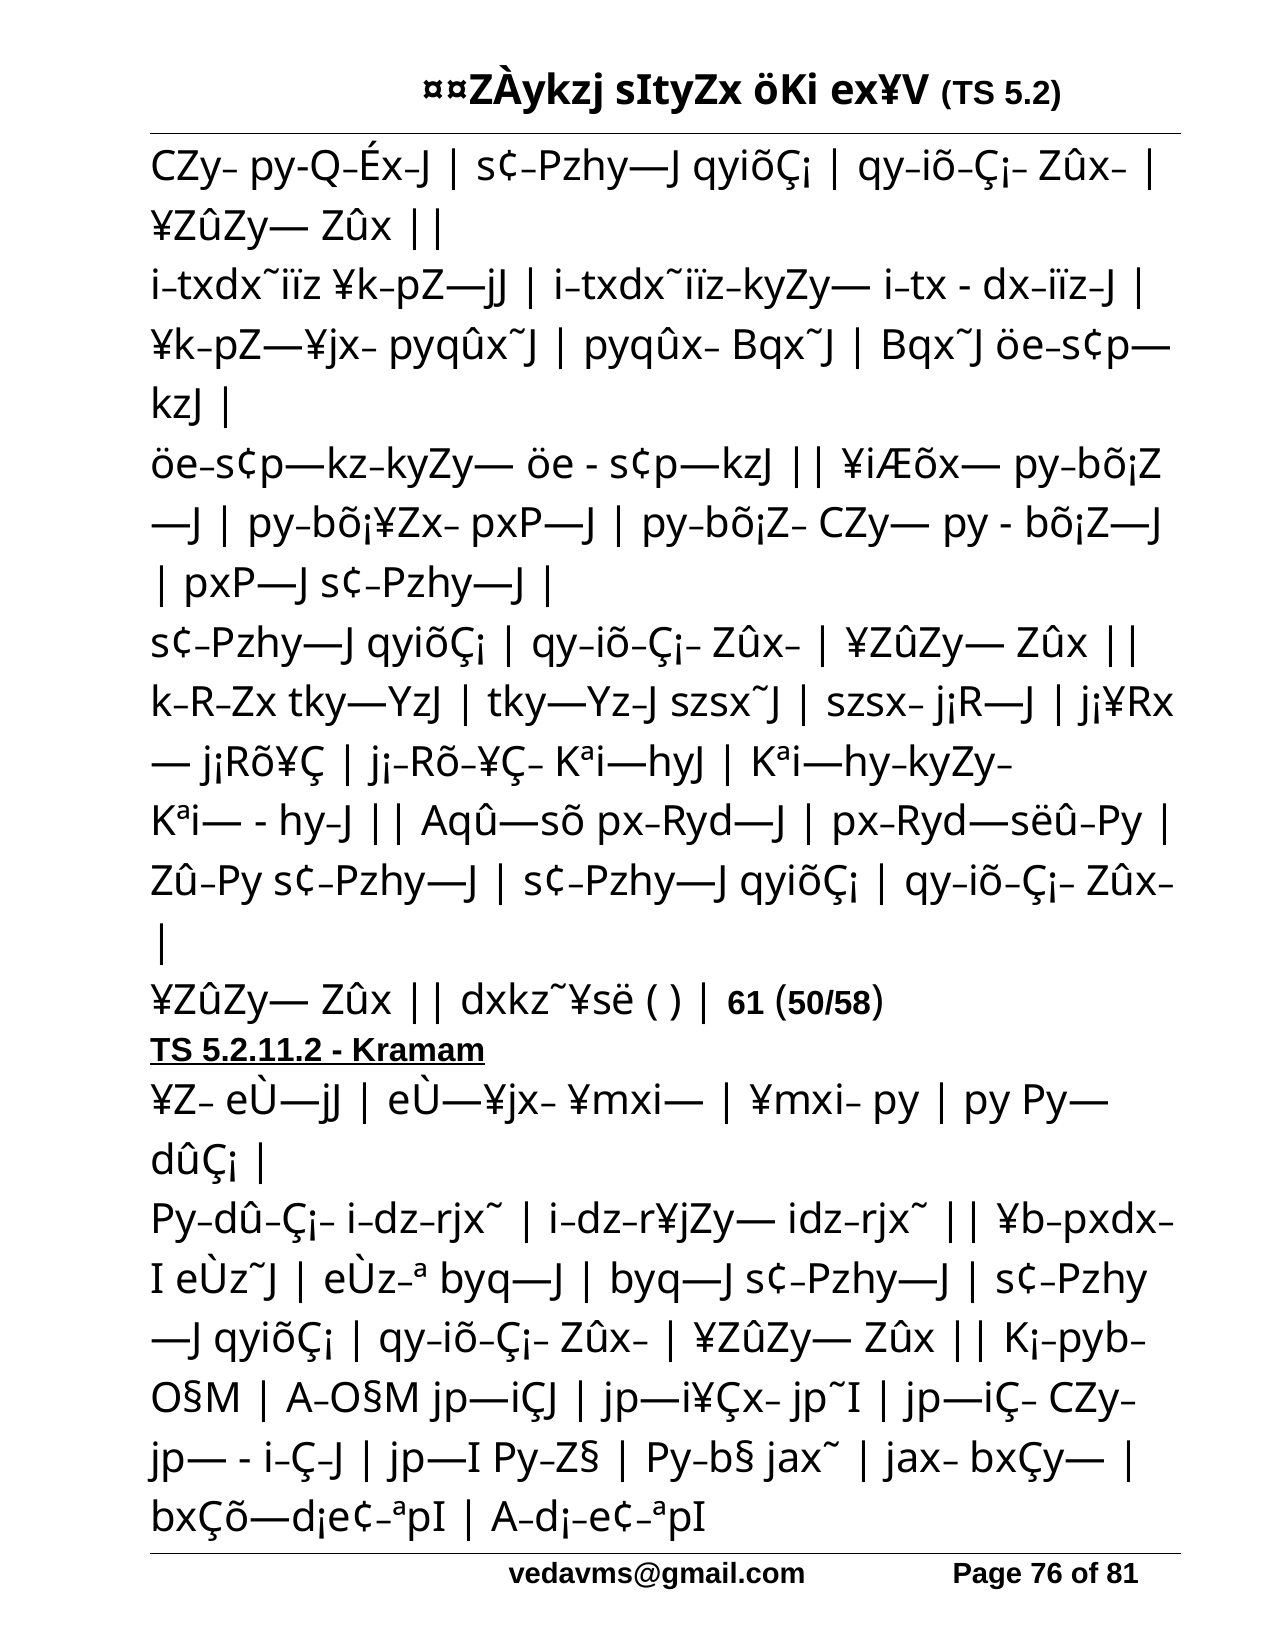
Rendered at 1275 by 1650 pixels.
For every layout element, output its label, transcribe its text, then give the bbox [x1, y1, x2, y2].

text ¥Z– eÙ—jJ | eÙ—¥jx– ¥mxi— | ¥mxi– py | py Py—dûÇ¡ | [150, 1070, 1181, 1186]
text k–R–Zx tky—YzJ | tky—Yz–J szsx˜J | szsx– j¡R—J | j¡¥Rx— j¡Rõ¥Ç | j¡–Rõ–¥Ç– Kªi—hyJ | Kªi—hy–kyZy– [150, 672, 1181, 788]
text ¥k–pZ—¥jx– pyqûx˜J | pyqûx– Bqx˜J | Bqx˜J öe–s¢p—kzJ | [150, 314, 1181, 431]
text P– pyPâ—ÉxJ | pyPâ—ÉxJ s¢–Pzhy—J | pyPâ—Éx– CZy– py-Q–Éx–J | s¢–Pzhy—J qyiõÇ¡ | qy–iõ–Ç¡– Zûx– | ¥ZûZy— Zûx || [150, 136, 1181, 252]
text TS 5.2.11.2 - Kramam [150, 1029, 1150, 1068]
text ¥ZûZy— Zûx || dxkz˜¥së ( ) | 61 (50/58) [150, 970, 1181, 1027]
text Py–dû–Ç¡– i–dz–rjx˜ | i–dz–r¥jZy— idz–rjx˜ || ¥b–pxdx–I eÙz˜J | eÙz–ª byq—J | byq—J s¢–Pzhy—J | s¢–Pzhy—J qyiõÇ¡ | qy–iõ–Ç¡– Zûx– | ¥ZûZy— Zûx || K¡–pyb–O§M | A–O§M jp—iÇJ | jp—i¥Çx– jp˜I | jp—iÇ– CZy– jp— - i–Ç–J | jp—I Py–Z§ | Py–b§ jax˜ | jax– bxÇy— | bxÇõ—d¡e¢–ªpI | A–d¡–e¢–ªpI [150, 1189, 1181, 1544]
text s¢–Pzhy—J qyiõÇ¡ | qy–iõ–Ç¡– Zûx– | ¥ZûZy— Zûx || [150, 612, 1181, 669]
text öe–s¢p—kz–kyZy— öe - s¢p—kzJ || ¥iÆõx— py–bõ¡Z—J | py–bõ¡¥Zx– pxP—J | py–bõ¡Z– CZy— py - bõ¡Z—J | pxP—J s¢–Pzhy—J | [150, 434, 1181, 610]
text Kªi— - hy–J || Aqû—sõ px–Ryd—J | px–Ryd—sëû–Py | [150, 791, 1181, 848]
text i–txdx˜iïz ¥k–pZ—jJ | i–txdx˜iïz–kyZy— i–tx - dx–iïz–J | [150, 255, 1181, 312]
text Zû–Py s¢–Pzhy—J | s¢–Pzhy—J qyiõÇ¡ | qy–iõ–Ç¡– Zûx– | [150, 851, 1181, 967]
